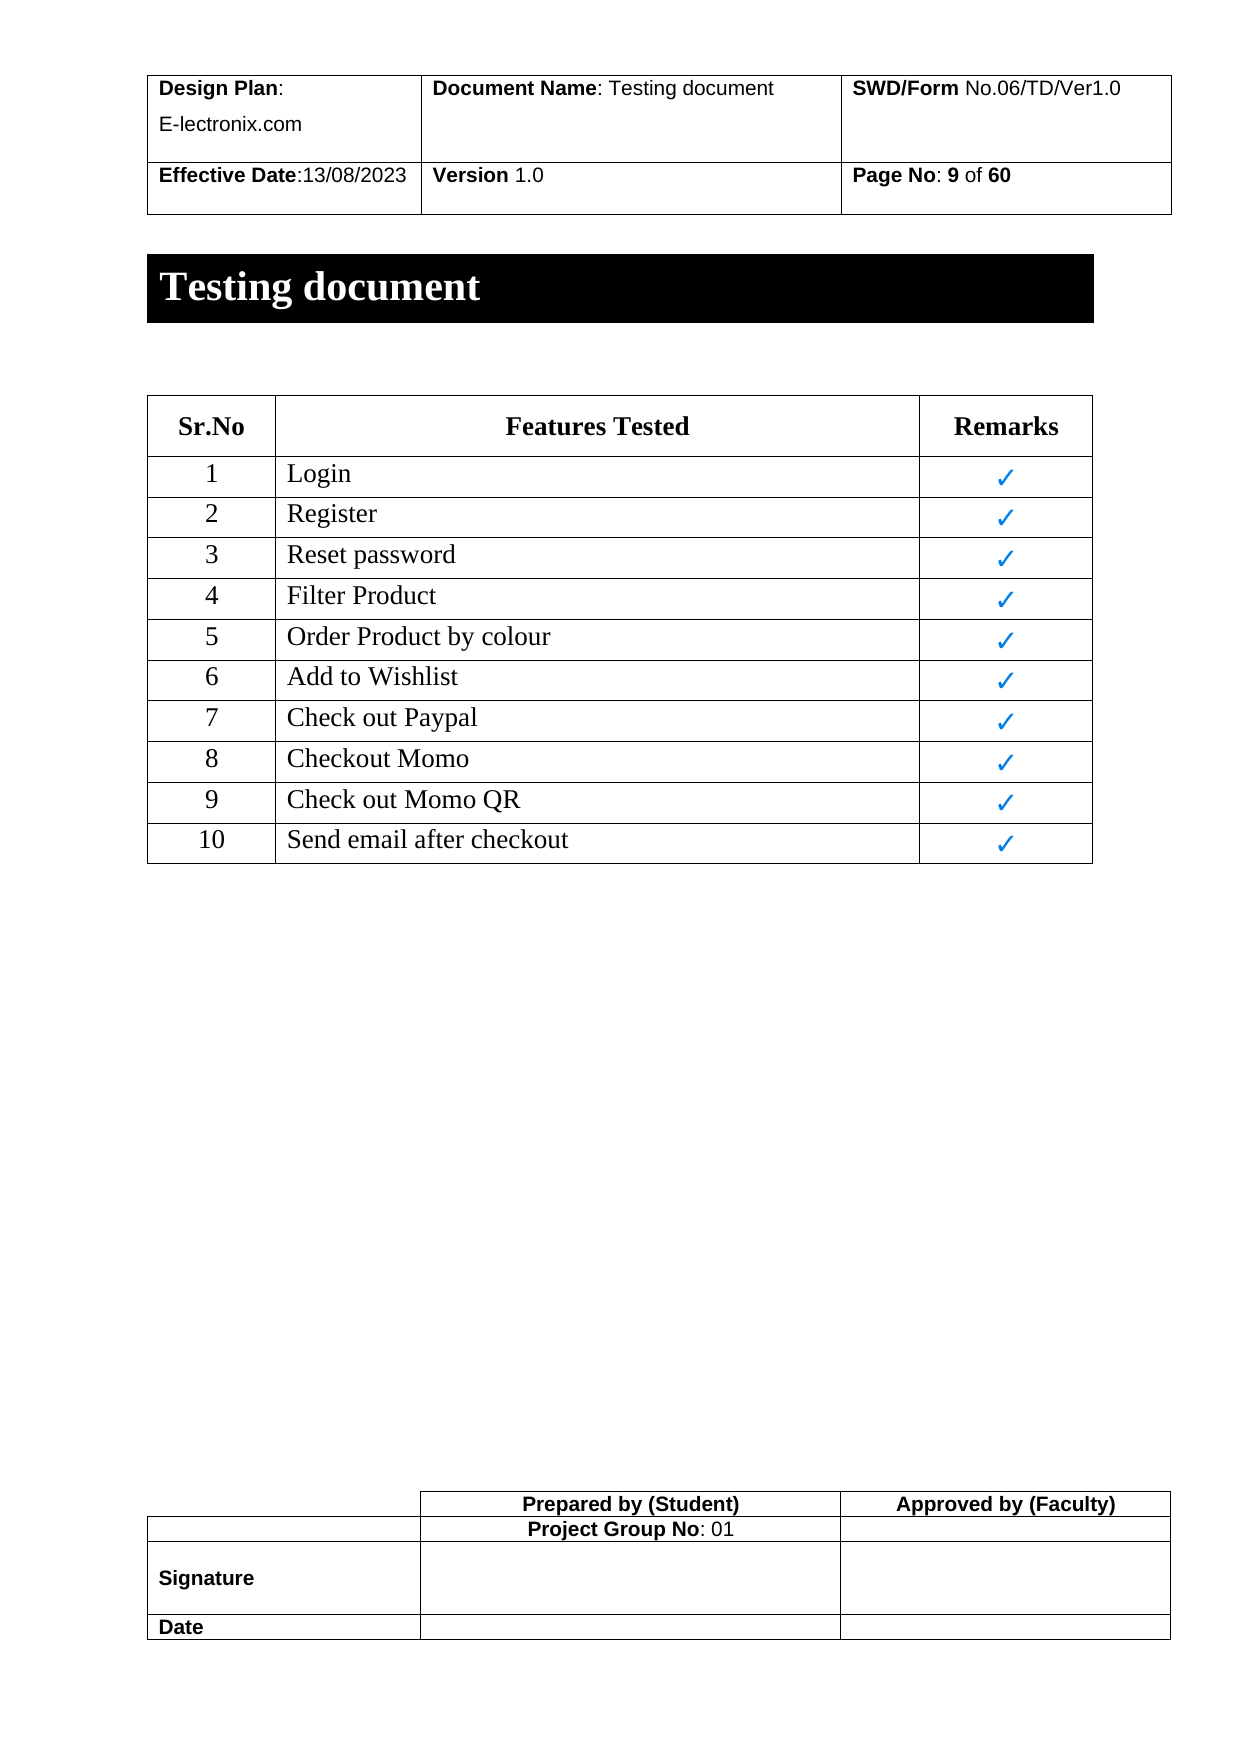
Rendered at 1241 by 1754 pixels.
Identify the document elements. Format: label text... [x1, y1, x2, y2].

table_cell 5 [148, 620, 275, 659]
table_cell ✓ [920, 538, 1092, 578]
table_cell 2 [148, 498, 275, 537]
table_cell ✓ [920, 498, 1092, 537]
table_cell Send email after checkout [276, 824, 919, 863]
table_cell 1 [148, 457, 275, 497]
table_cell 3 [148, 538, 275, 578]
table_cell 4 [148, 579, 275, 619]
table_cell Add to Wishlist [276, 661, 919, 700]
table_header Testing document [148, 255, 1093, 322]
table_cell Check out Paypal [276, 701, 919, 741]
table_header Features Tested [276, 396, 919, 456]
table_cell Filter Product [276, 579, 919, 619]
table_cell ✓ [920, 579, 1092, 619]
table_cell Login [276, 457, 919, 497]
table_cell Check out Momo QR [276, 783, 919, 822]
table_cell Reset password [276, 538, 919, 578]
table_cell ✓ [920, 701, 1092, 741]
table_cell ✓ [920, 661, 1092, 700]
table_header Sr.No [148, 396, 275, 456]
table_cell ✓ [920, 783, 1092, 822]
table_cell 7 [148, 701, 275, 741]
table_cell Order Product by colour [276, 620, 919, 659]
table_cell Checkout Momo [276, 742, 919, 782]
table_cell 10 [148, 824, 275, 863]
table_header Remarks [920, 396, 1092, 456]
table_cell Register [276, 498, 919, 537]
table_cell 8 [148, 742, 275, 782]
table_cell ✓ [920, 824, 1092, 863]
table_cell 9 [148, 783, 275, 822]
table_cell 6 [148, 661, 275, 700]
table_cell ✓ [920, 620, 1092, 659]
table_cell ✓ [920, 742, 1092, 782]
table_cell ✓ [920, 457, 1092, 497]
